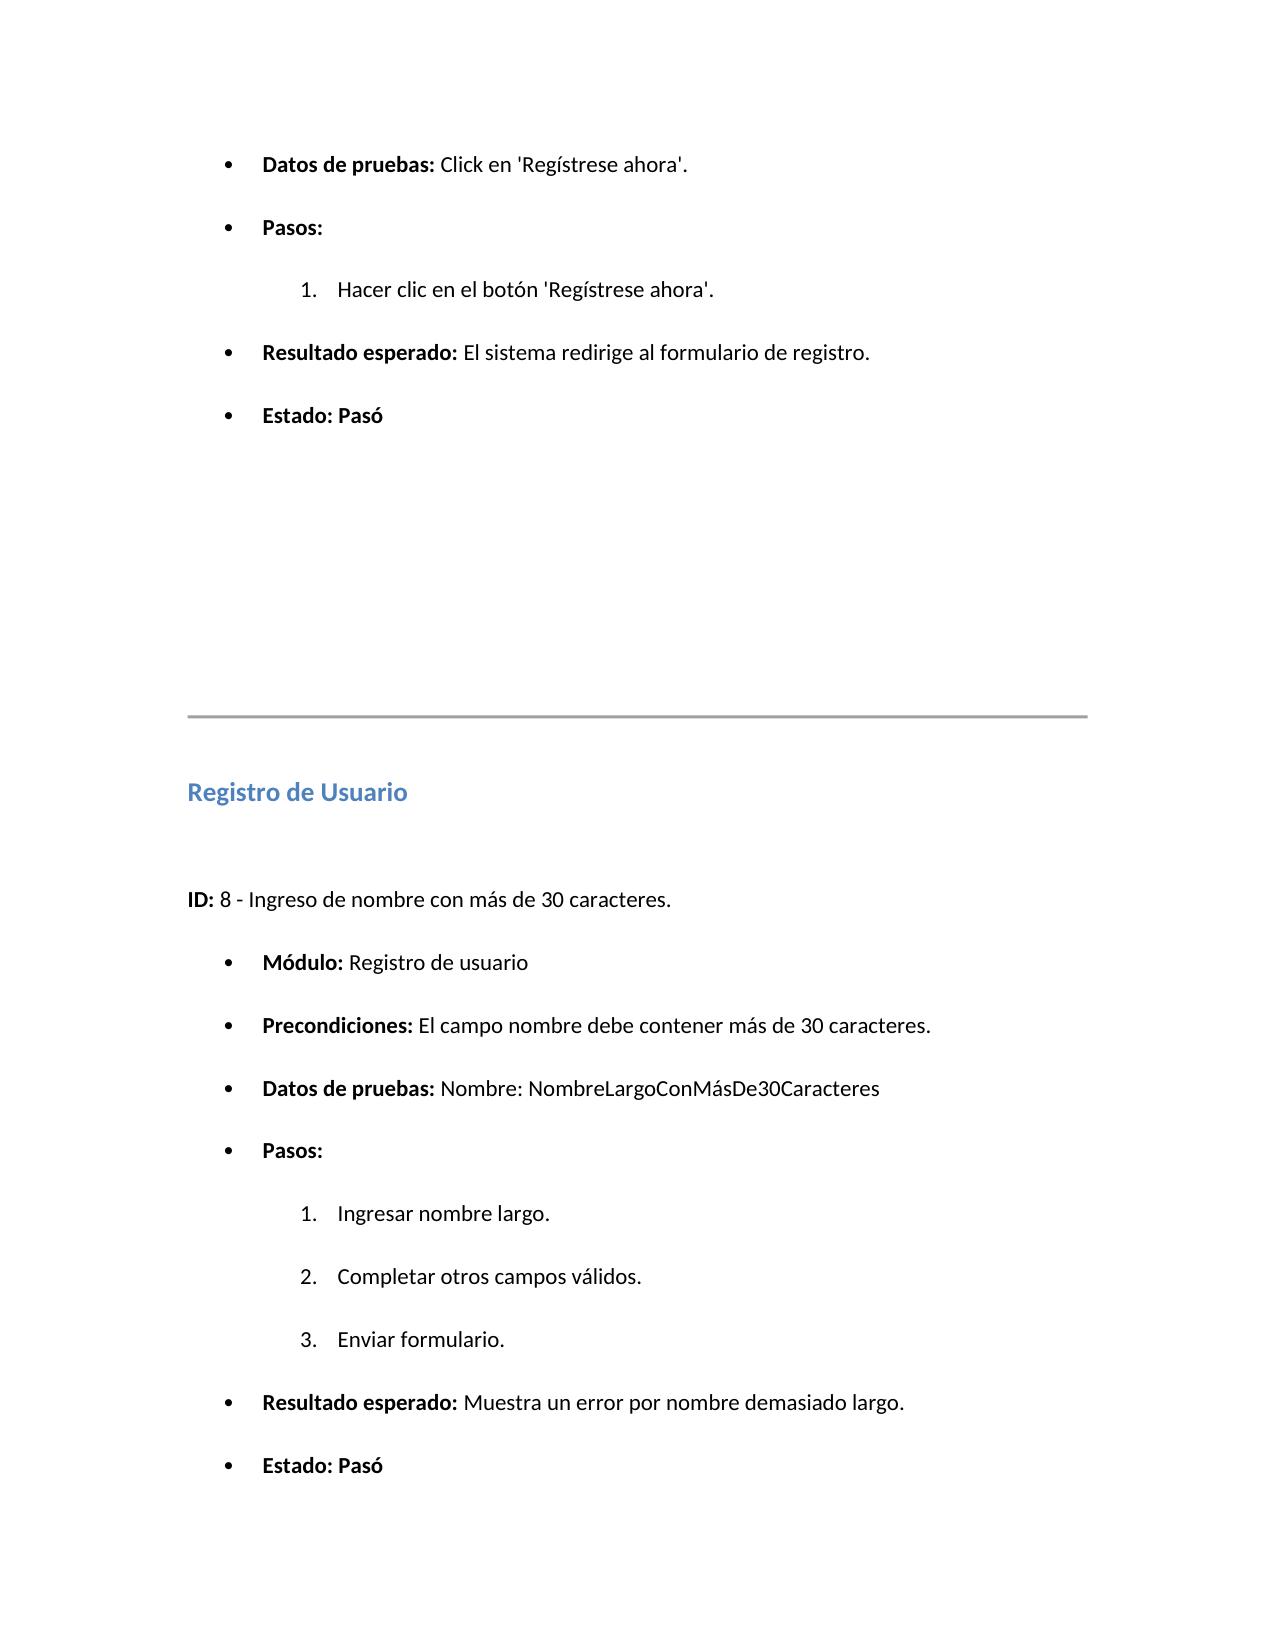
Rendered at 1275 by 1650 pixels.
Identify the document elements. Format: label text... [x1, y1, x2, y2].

list Pasos: [225, 1137, 1087, 1165]
list Módulo: Registro de usuario [225, 948, 1087, 976]
list Pasos: [225, 213, 1087, 241]
list Resultado esperado: Muestra un error por nombre demasiado largo. [225, 1388, 1087, 1416]
subtitle Registro de Usuario [187, 776, 1087, 809]
list Datos de pruebas: Click en 'Regístrese ahora'. [225, 150, 1087, 178]
list Estado: Pasó [225, 1451, 1087, 1479]
list Ingresar nombre largo. [300, 1199, 1087, 1227]
list Enviar formulario. [300, 1325, 1087, 1353]
list Resultado esperado: El sistema redirige al formulario de registro. [225, 338, 1087, 366]
list Estado: Pasó [225, 401, 1087, 429]
list Completar otros campos válidos. [300, 1262, 1087, 1290]
list Precondiciones: El campo nombre debe contener más de 30 caracteres. [225, 1011, 1087, 1039]
list Hacer clic en el botón 'Regístrese ahora'. [300, 276, 1087, 304]
text ID: 8 - Ingreso de nombre con más de 30 caracteres. [187, 885, 1087, 913]
list Datos de pruebas: Nombre: NombreLargoConMásDe30Caracteres [225, 1074, 1087, 1102]
